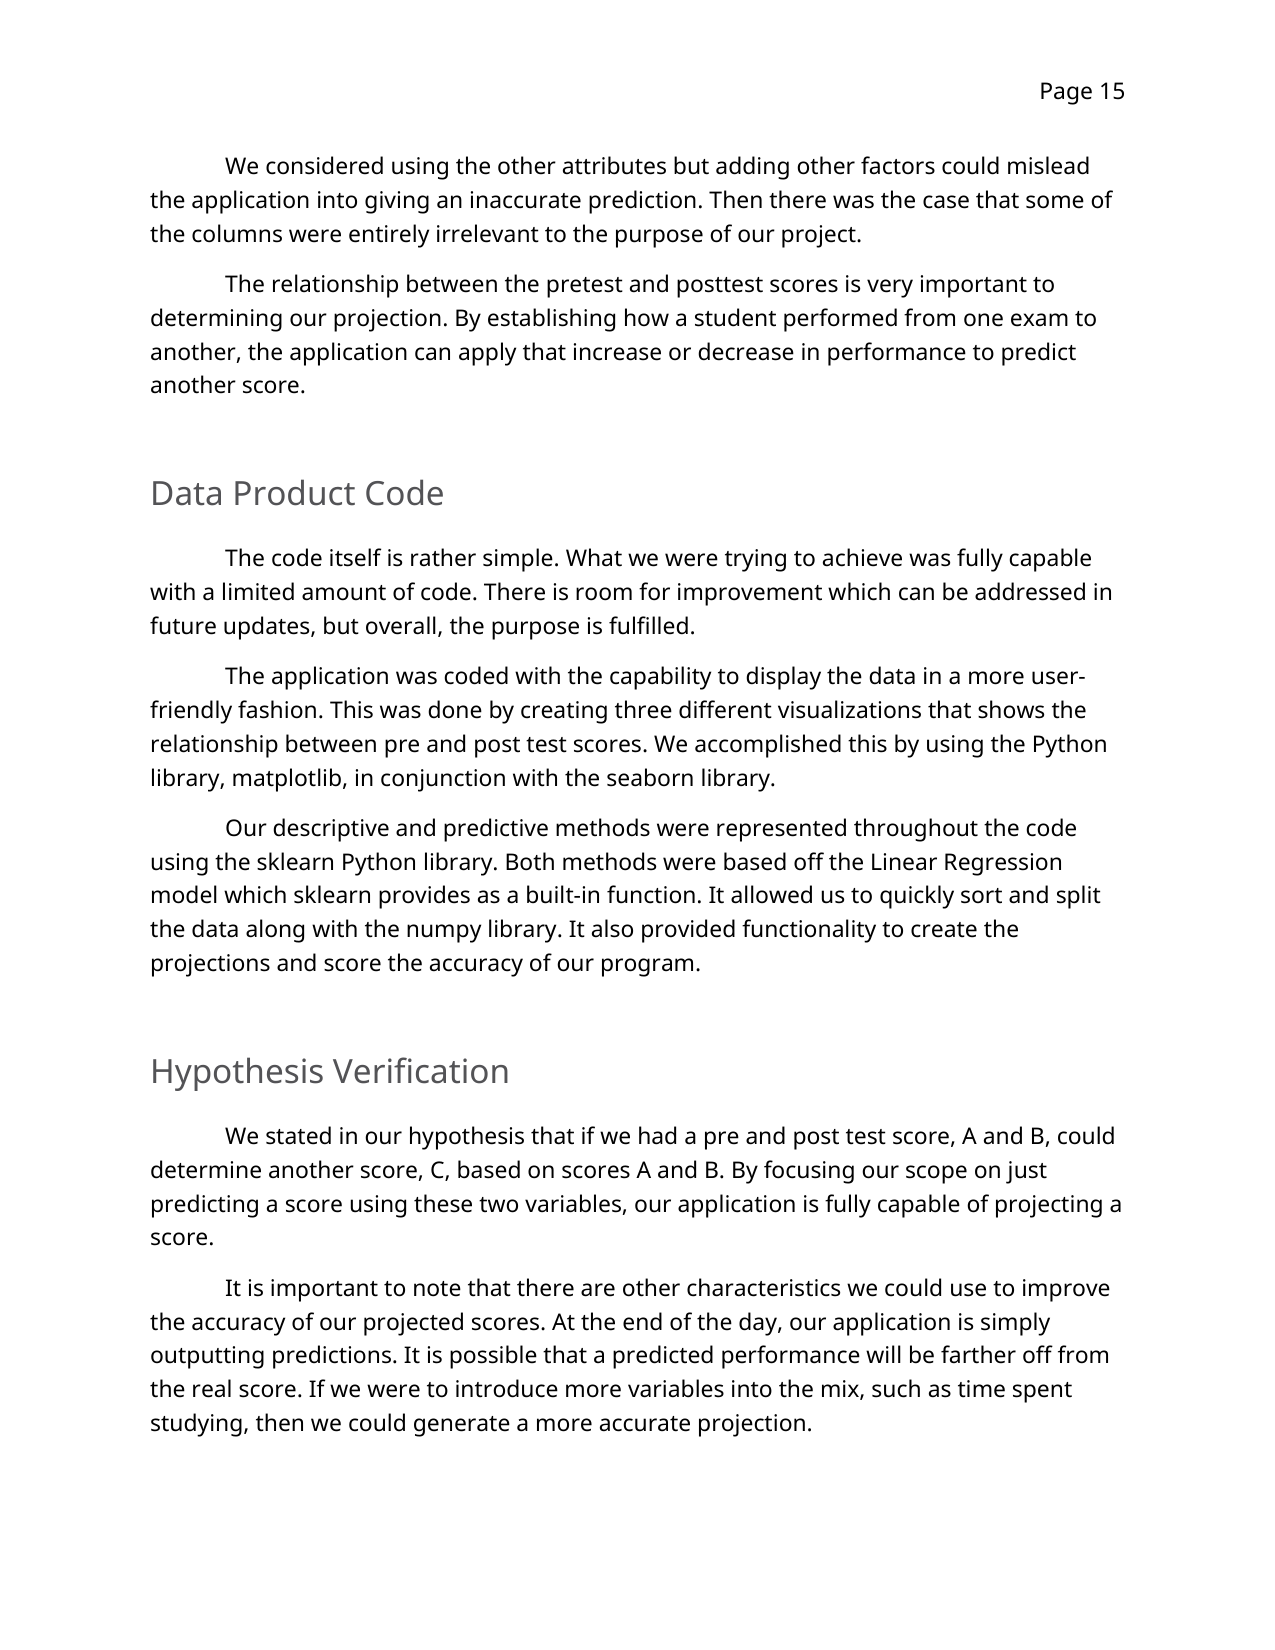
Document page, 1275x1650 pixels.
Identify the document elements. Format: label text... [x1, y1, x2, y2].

text Our descriptive and predictive methods were represented throughout the code using the sklearn Python library. Both methods were based off the Linear Regression model which sklearn provides as a built-in function. It allowed us to quickly sort and split the data along with the numpy library. It also provided functionality to create the projections and score the accuracy of our program. [150, 812, 1125, 978]
text We considered using the other attributes but adding other factors could mislead the application into giving an inaccurate prediction. Then there was the case that some of the columns were entirely irrelevant to the purpose of our project. [150, 150, 1125, 249]
text The code itself is rather simple. What we were trying to achieve was fully capable with a limited amount of code. There is room for improvement which can be addressed in future updates, but overall, the purpose is fulfilled. [150, 542, 1125, 641]
subtitle Data Product Code [150, 470, 1125, 515]
text It is important to note that there are other characteristics we could use to improve the accuracy of our projected scores. At the end of the day, our application is simply outputting predictions. It is possible that a predicted performance will be farther off from the real score. If we were to introduce more variables into the mix, such as time spent studying, then we could generate a more accurate projection. [150, 1272, 1125, 1438]
text The relationship between the pretest and posttest scores is very important to determining our projection. By establishing how a student performed from one exam to another, the application can apply that increase or decrease in performance to predict another score. [150, 268, 1125, 400]
text We stated in our hypothesis that if we had a pre and post test score, A and B, could determine another score, C, based on scores A and B. By focusing our scope on just predicting a score using these two variables, our application is fully capable of projecting a score. [150, 1120, 1125, 1252]
text The application was coded with the capability to display the data in a more user-friendly fashion. This was done by creating three different visualizations that shows the relationship between pre and post test scores. We accomplished this by using the Python library, matplotlib, in conjunction with the seaborn library. [150, 660, 1125, 793]
subtitle Hypothesis Verification [150, 1048, 1125, 1093]
